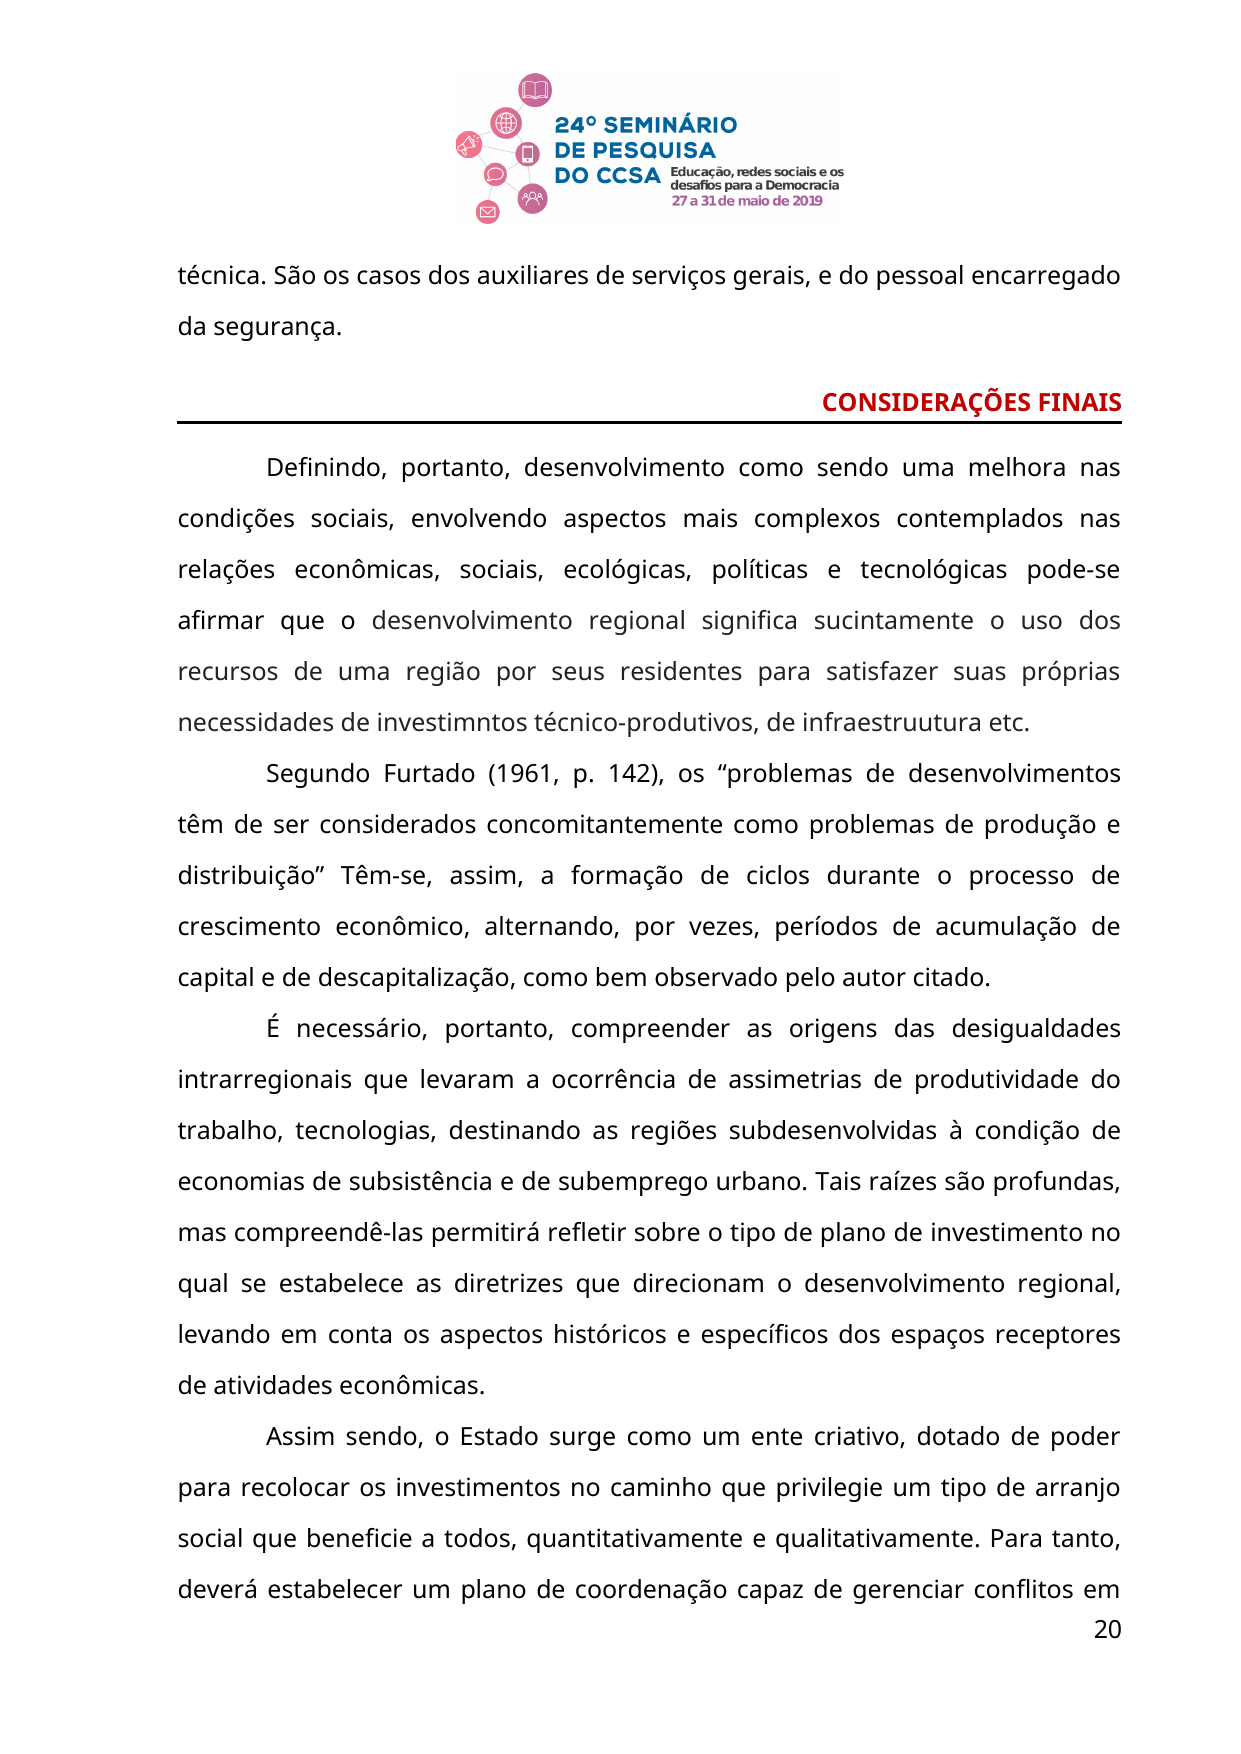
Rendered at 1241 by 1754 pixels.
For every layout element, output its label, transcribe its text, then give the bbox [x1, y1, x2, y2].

text Definindo, portanto, desenvolvimento como sendo uma melhora nas condições sociais, envolvendo aspectos mais complexos contemplados nas relações econômicas, sociais, ecológicas, políticas e tecnológicas pode-se afirmar que o desenvolvimento regional significa sucintamente o uso dos recursos de uma região por seus residentes para satisfazer suas próprias necessidades de investimntos técnico-produtivos, de infraestruutura etc. [177, 449, 1122, 738]
subtitle CONSIDERAÇÕES FINAIS [177, 385, 1122, 421]
text É necessário, portanto, compreender as origens das desigualdades intrarregionais que levaram a ocorrência de assimetrias de produtividade do trabalho, tecnologias, destinando as regiões subdesenvolvidas à condição de economias de subsistência e de subemprego urbano. Tais raízes são profundas, mas compreendê-las permitirá refletir sobre o tipo de plano de investimento no qual se estabelece as diretrizes que direcionam o desenvolvimento regional, levando em conta os aspectos históricos e específicos dos espaços receptores de atividades econômicas. [177, 1011, 1122, 1402]
picture [455, 73, 844, 224]
text Segundo Furtado (1961, p. 142), os “problemas de desenvolvimentos têm de ser considerados concomitantemente como problemas de produção e distribuição” Têm-se, assim, a formação de ciclos durante o processo de crescimento econômico, alternando, por vezes, períodos de acumulação de capital e de descapitalização, como bem observado pelo autor citado. [177, 756, 1122, 994]
